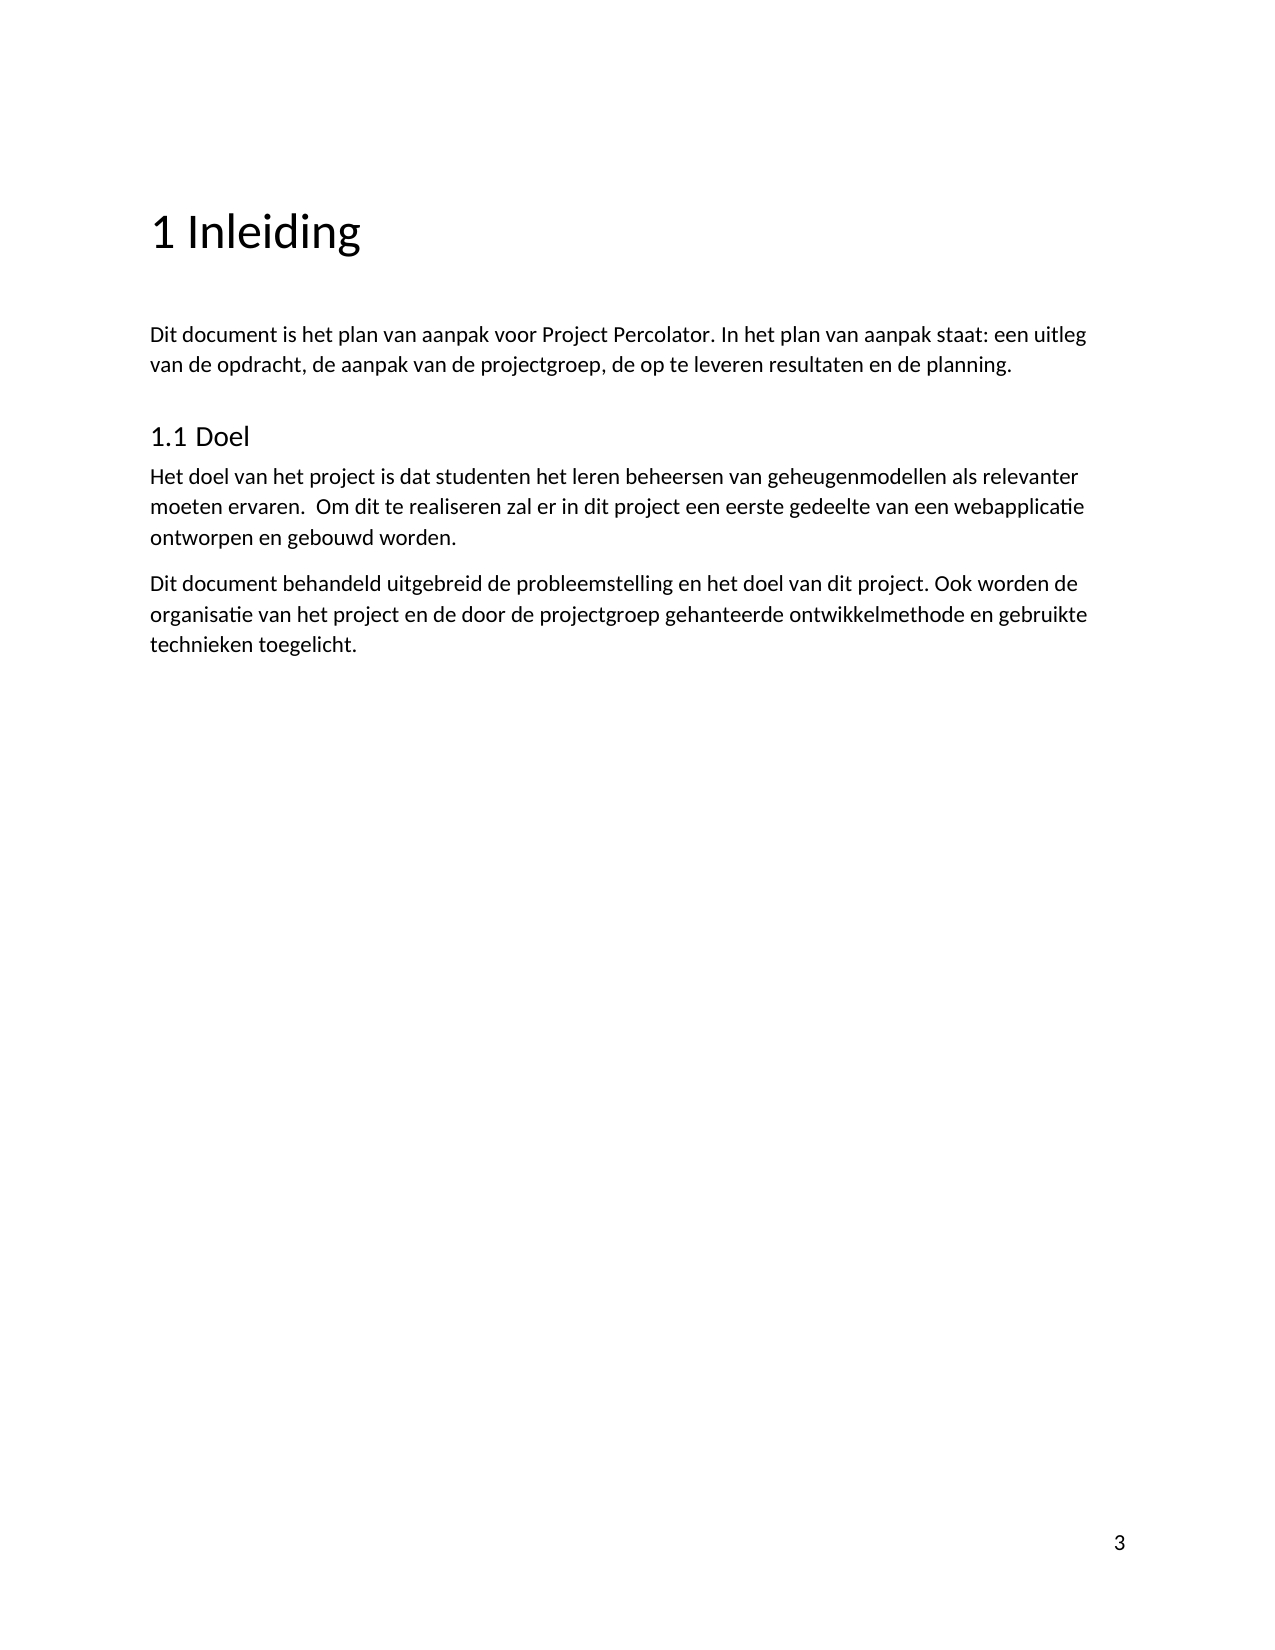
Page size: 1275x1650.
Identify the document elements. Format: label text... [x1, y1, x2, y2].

text Het doel van het project is dat studenten het leren beheersen van geheugenmodellen als relevanter moeten ervaren. Om dit te realiseren zal er in dit project een eerste gedeelte van een webapplicatie ontworpen en gebouwd worden. [150, 462, 1125, 551]
subtitle 1.1 Doel [150, 418, 1125, 454]
subtitle 1 Inleiding [150, 200, 1125, 261]
text Dit document behandeld uitgebreid de probleemstelling en het doel van dit project. Ook worden de organisatie van het project en de door de projectgroep gehanteerde ontwikkelmethode en gebruikte technieken toegelicht. [150, 569, 1125, 658]
text Dit document is het plan van aanpak voor Project Percolator. In het plan van aanpak staat: een uitleg van de opdracht, de aanpak van de projectgroep, de op te leveren resultaten en de planning. [150, 320, 1125, 379]
